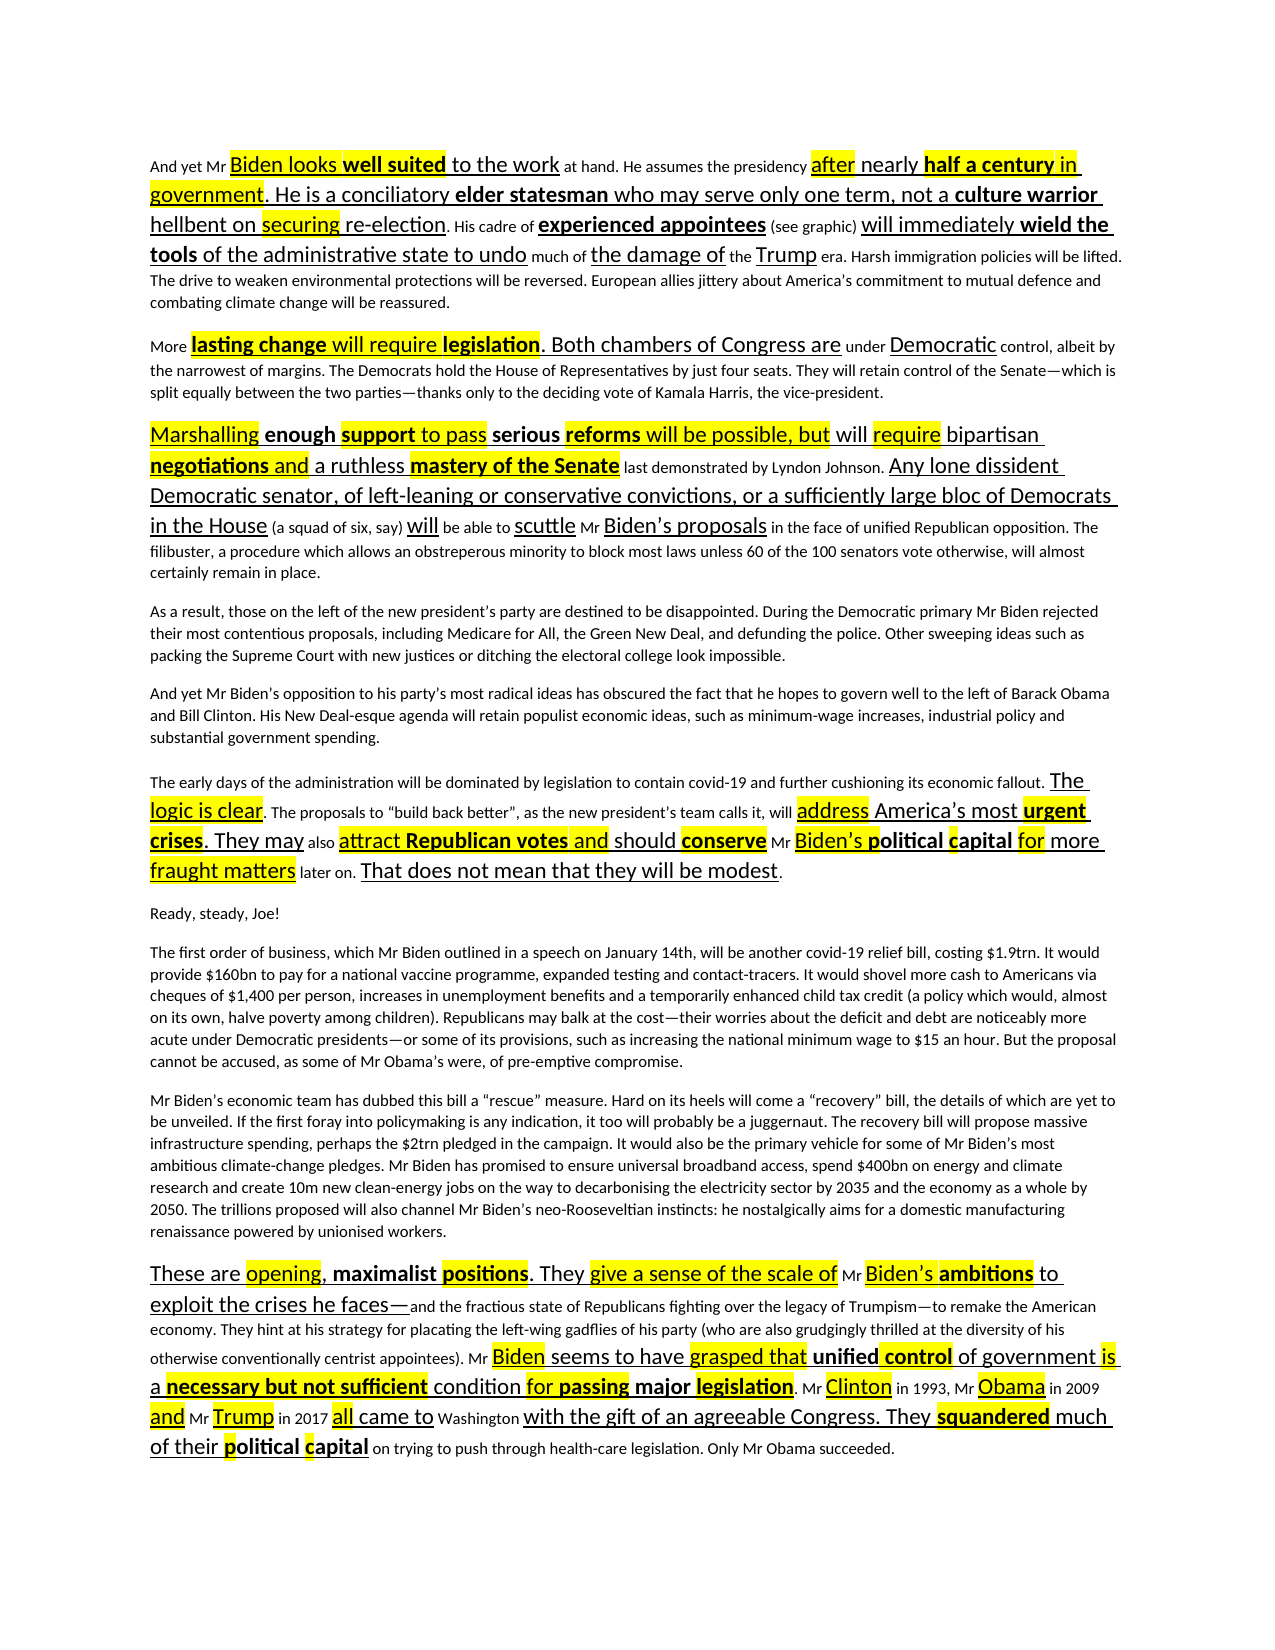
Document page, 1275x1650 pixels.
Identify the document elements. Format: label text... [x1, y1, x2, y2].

text Ready, steady, Joe! [150, 903, 1125, 924]
text More lasting change will require legislation. Both chambers of Congress are under Democratic control, albeit by the narrowest of margins. The Democrats hold the House of Representatives by just four seats. They will retain control of the Senate—which is split equally between the two parties—thanks only to the deciding vote of Kamala Harris, the vice-president. [150, 331, 1125, 402]
text As a result, those on the left of the new president’s party are destined to be disappointed. During the Democratic primary Mr Biden rejected their most contentious proposals, including Medicare for All, the Green New Deal, and defunding the police. Other sweeping ideas such as packing the Supreme Court with new justices or ditching the electoral college look impossible. [150, 601, 1125, 665]
text Marshalling enough support to pass serious reforms will be possible, but will require bipartisan negotiations and a ruthless mastery of the Senate last demonstrated by Lyndon Johnson. Any lone dissident Democratic senator, of left-leaning or conservative convictions, or a sufficiently large bloc of Democrats in the House (a squad of six, say) will be able to scuttle Mr Biden’s proposals in the face of unified Republican opposition. The filibuster, a procedure which allows an obstreperous minority to block most laws unless 60 of the 100 senators vote otherwise, will almost certainly remain in place. [150, 421, 1125, 583]
text The first order of business, which Mr Biden outlined in a speech on January 14th, will be another covid-19 relief bill, costing $1.9trn. It would provide $160bn to pay for a national vaccine programme, expanded testing and contact-tracers. It would shovel more cash to Americans via cheques of $1,400 per person, increases in unemployment benefits and a temporarily enhanced child tax credit (a policy which would, almost on its own, halve poverty among children). Republicans may balk at the cost—their worries about the deficit and debt are noticeably more acute under Democratic presidents—or some of its provisions, such as increasing the national minimum wage to $15 an hour. But the proposal cannot be accused, as some of Mr Obama’s were, of pre-emptive compromise. [150, 942, 1125, 1072]
text And yet Mr Biden looks well suited to the work at hand. He assumes the presidency after nearly half a century in government. He is a conciliatory elder statesman who may serve only one term, not a culture warrior hellbent on securing re-election. His cadre of experienced appointees (see graphic) will immediately wield the tools of the administrative state to undo much of the damage of the Trump era. Harsh immigration policies will be lifted. The drive to weaken environmental protections will be reversed. European allies jittery about America’s commitment to mutual defence and combating climate change will be reassured. [150, 150, 1125, 312]
text These are opening, maximalist positions. They give a sense of the scale of Mr Biden’s ambitions to exploit the crises he faces—and the fractious state of Republicans fighting over the legacy of Trumpism—to remake the American economy. They hint at his strategy for placating the left-wing gadflies of his party (who are also grudgingly thrilled at the diversity of his otherwise conventionally centrist appointees). Mr Biden seems to have grasped that unified control of government is a necessary but not sufficient condition for passing major legislation. Mr Clinton in 1993, Mr Obama in 2009 and Mr Trump in 2017 all came to Washington with the gift of an agreeable Congress. They squandered much of their political capital on trying to push through health-care legislation. Only Mr Obama succeeded. [150, 1259, 1125, 1461]
text Mr Biden’s economic team has dubbed this bill a “rescue” measure. Hard on its heels will come a “recovery” bill, the details of which are yet to be unveiled. If the first foray into policymaking is any indication, it too will probably be a juggernaut. The recovery bill will propose massive infrastructure spending, perhaps the $2trn pledged in the campaign. It would also be the primary vehicle for some of Mr Biden’s most ambitious climate-change pledges. Mr Biden has promised to ensure universal broadband access, spend $400bn on energy and climate research and create 10m new clean-energy jobs on the way to decarbonising the electricity sector by 2035 and the economy as a whole by 2050. The trillions proposed will also channel Mr Biden’s neo-Rooseveltian instincts: he nostalgically aims for a domestic manufacturing renaissance powered by unionised workers. [150, 1090, 1125, 1241]
text And yet Mr Biden’s opposition to his party’s most radical ideas has obscured the fact that he hopes to govern well to the left of Barack Obama and Bill Clinton. His New Deal-esque agenda will retain populist economic ideas, such as minimum-wage increases, industrial policy and substantial government spending. [150, 683, 1125, 748]
text The early days of the administration will be dominated by legislation to contain covid-19 and further cushioning its economic fallout. The logic is clear. The proposals to “build back better”, as the new president’s team calls it, will address America’s most urgent crises. They may also attract Republican votes and should conserve Mr Biden’s political capital for more fraught matters later on. That does not mean that they will be modest. [150, 766, 1125, 884]
